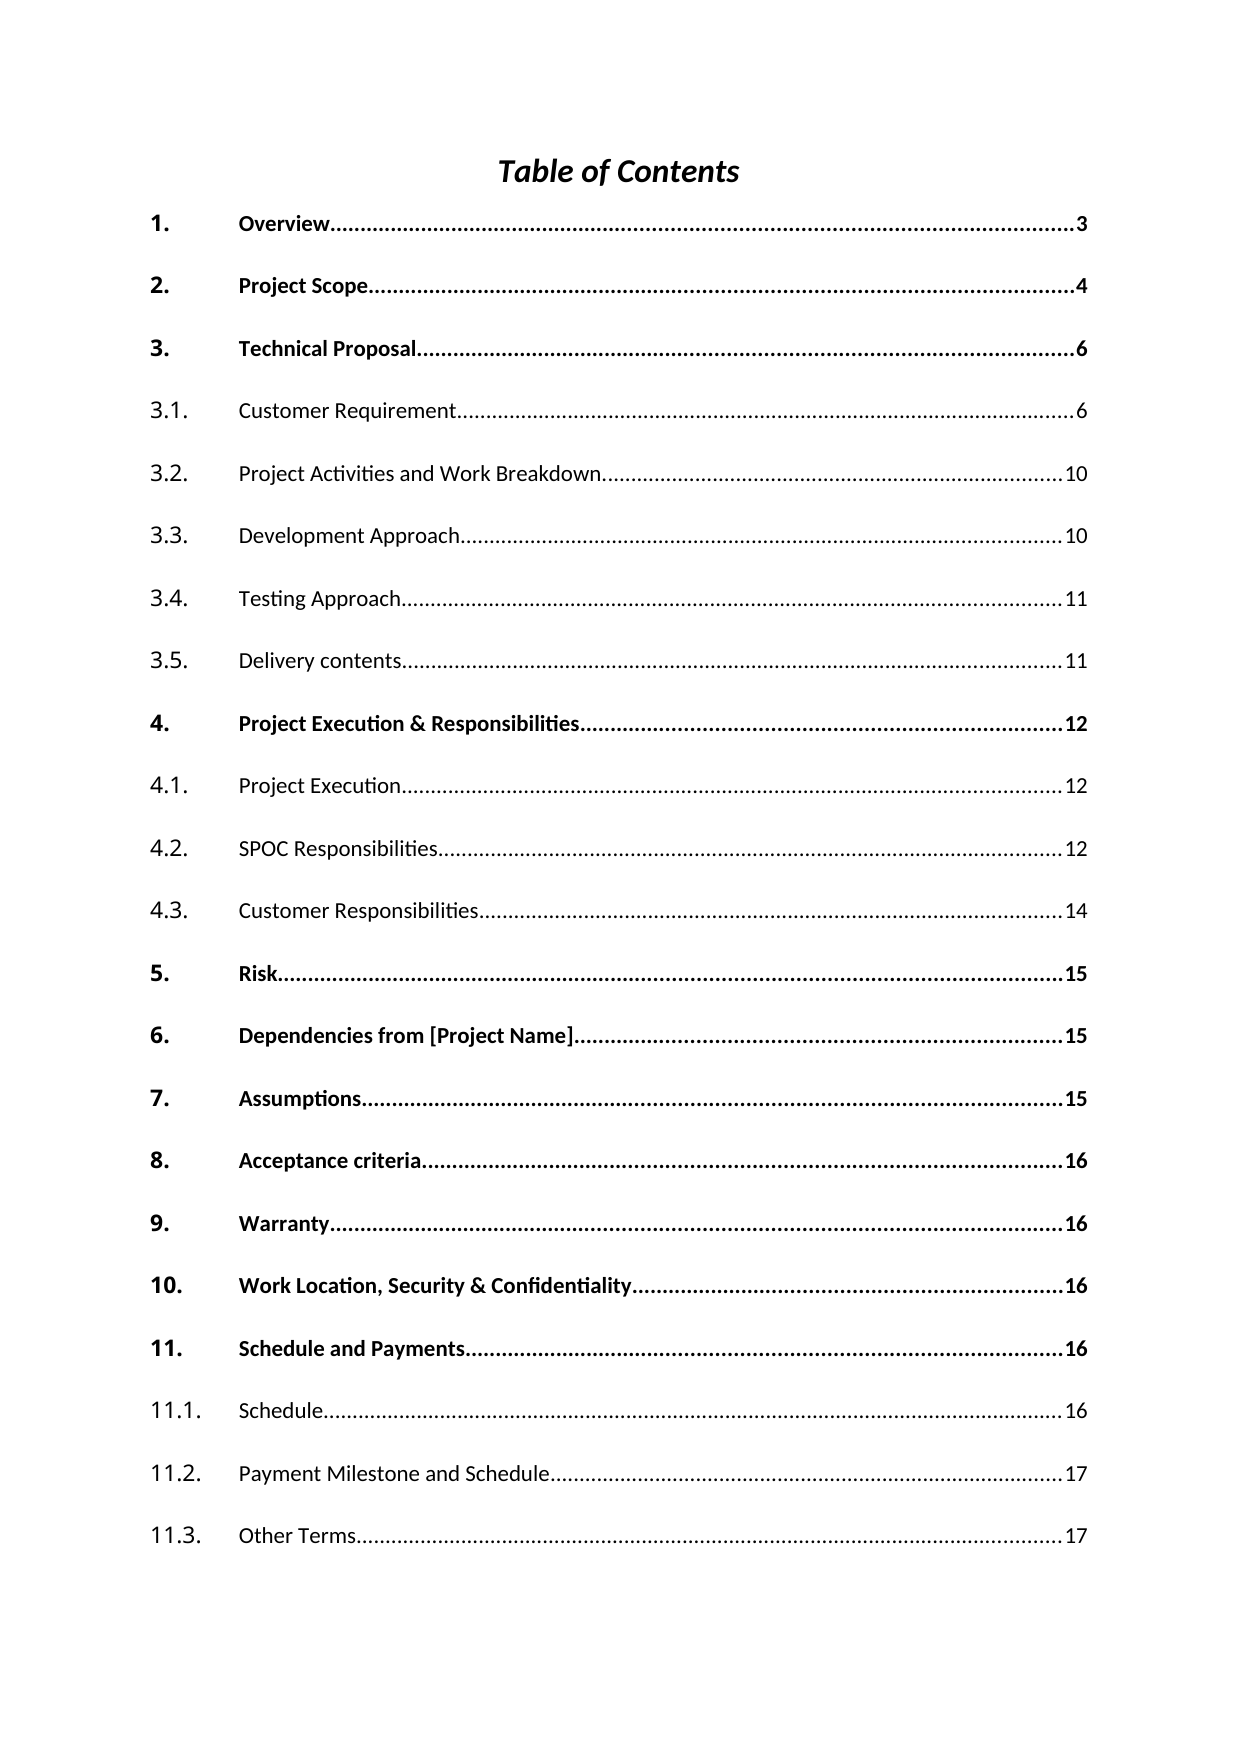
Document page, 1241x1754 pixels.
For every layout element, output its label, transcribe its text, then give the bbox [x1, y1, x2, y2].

text 6. Dependencies from [Project Name] 15 [150, 1019, 1090, 1050]
text 3.1. Customer Requirement 6 [150, 394, 1090, 425]
text 3.5. Delivery contents 11 [150, 644, 1090, 675]
text 7. Assumptions 15 [150, 1081, 1090, 1113]
text 9. Warranty 16 [150, 1206, 1090, 1238]
text 11.3. Other Terms 17 [150, 1519, 1090, 1550]
text Table of Contents [150, 150, 1090, 191]
text 4. Project Execution & Responsibilities 12 [150, 706, 1090, 738]
text 4.2. SPOC Responsibilities 12 [150, 831, 1090, 863]
text 10. Work Location, Security & Confidentiality 16 [150, 1269, 1090, 1300]
text 4.1. Project Execution 12 [150, 769, 1090, 800]
text 2. Project Scope 4 [150, 269, 1090, 300]
text 3.2. Project Activities and Work Breakdown. 10 [150, 456, 1090, 488]
text 8. Acceptance criteria 16 [150, 1144, 1090, 1175]
text 3. Technical Proposal 6 [150, 331, 1090, 363]
text 11.1. Schedule 16 [150, 1394, 1090, 1425]
text 11.2. Payment Milestone and Schedule 17 [150, 1456, 1090, 1488]
text 3.4. Testing Approach. 11 [150, 581, 1090, 613]
text 3.3. Development Approach 10 [150, 519, 1090, 550]
text 11. Schedule and Payments 16 [150, 1331, 1090, 1363]
text 5. Risk 15 [150, 956, 1090, 988]
text 4.3. Customer Responsibilities 14 [150, 894, 1090, 925]
text 1. Overview 3 [150, 206, 1090, 238]
